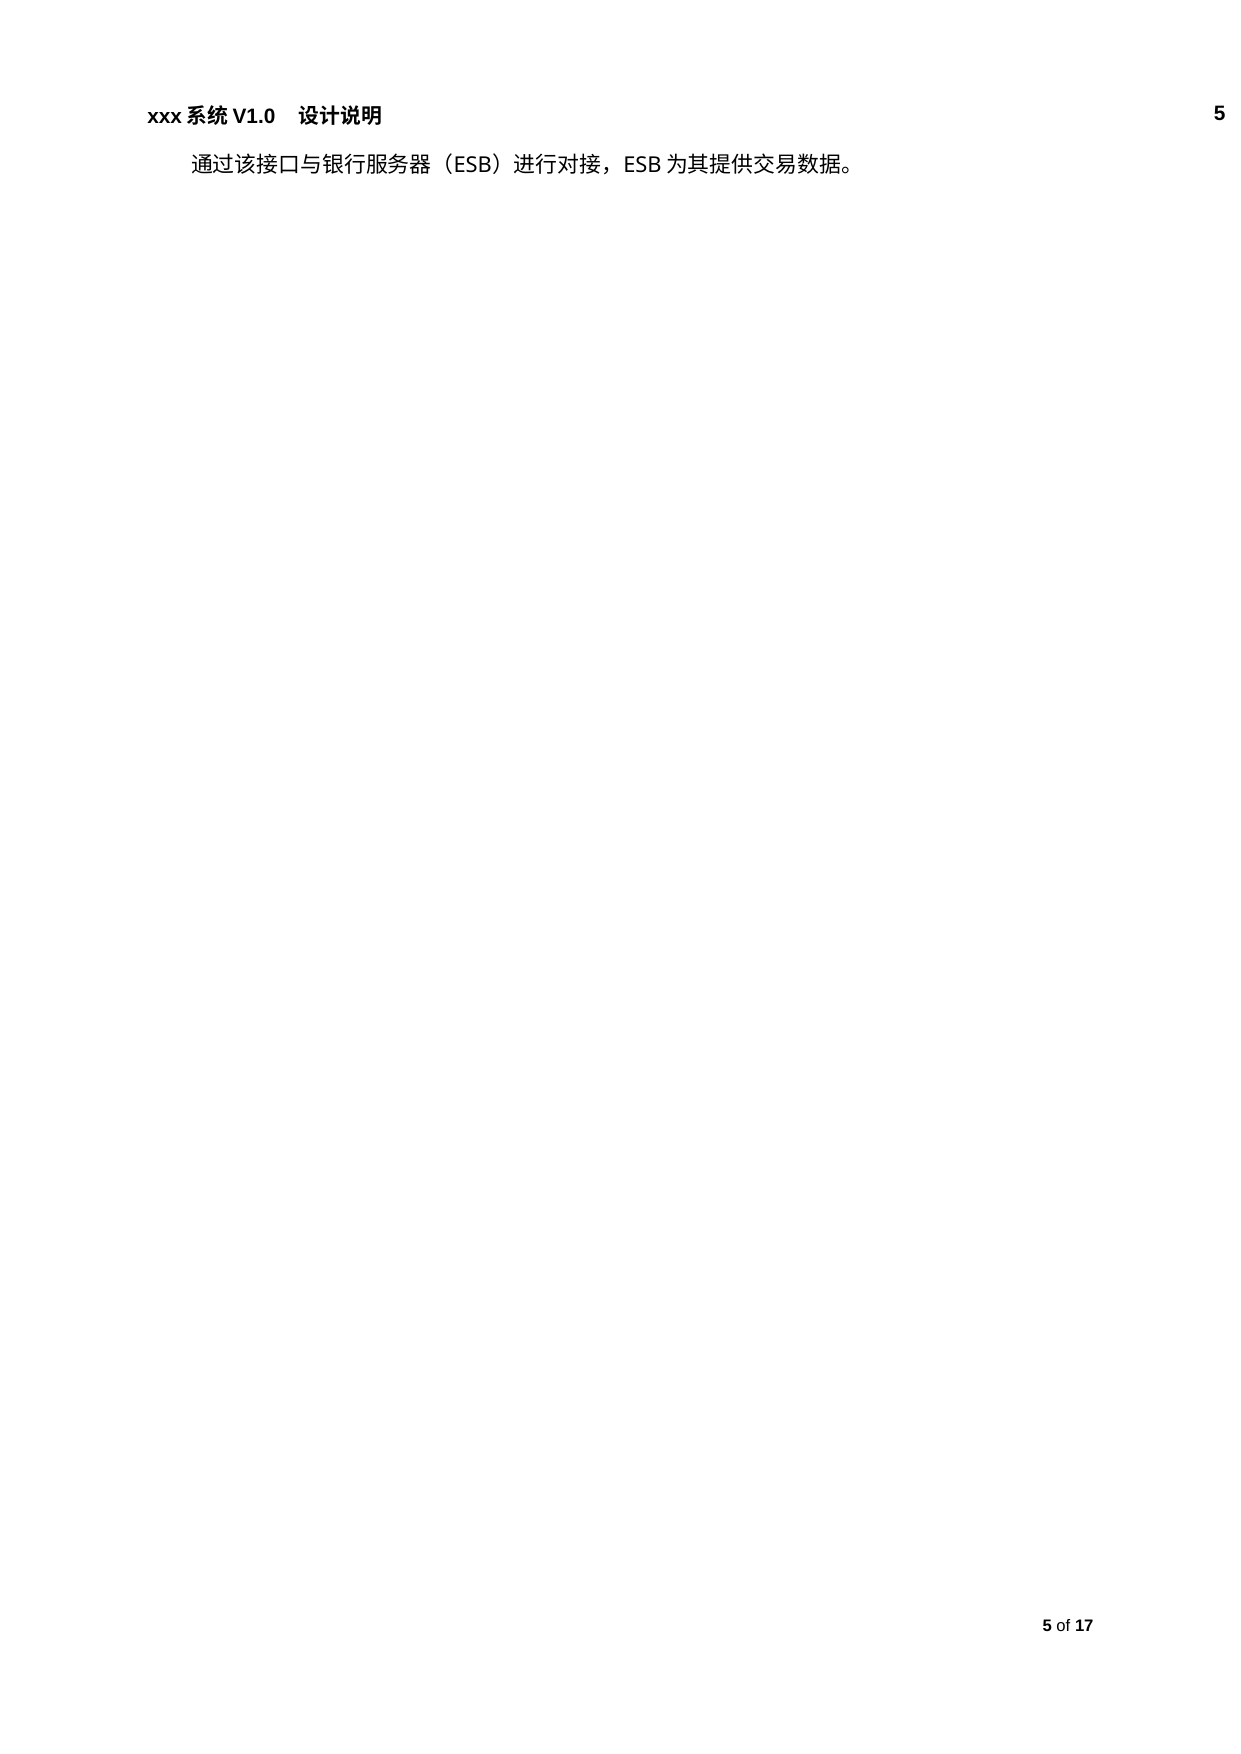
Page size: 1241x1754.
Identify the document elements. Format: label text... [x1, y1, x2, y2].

list 通过该接口与银行服务器（ESB）进行对接，ESB为其提供交易数据。 [147, 147, 1093, 179]
